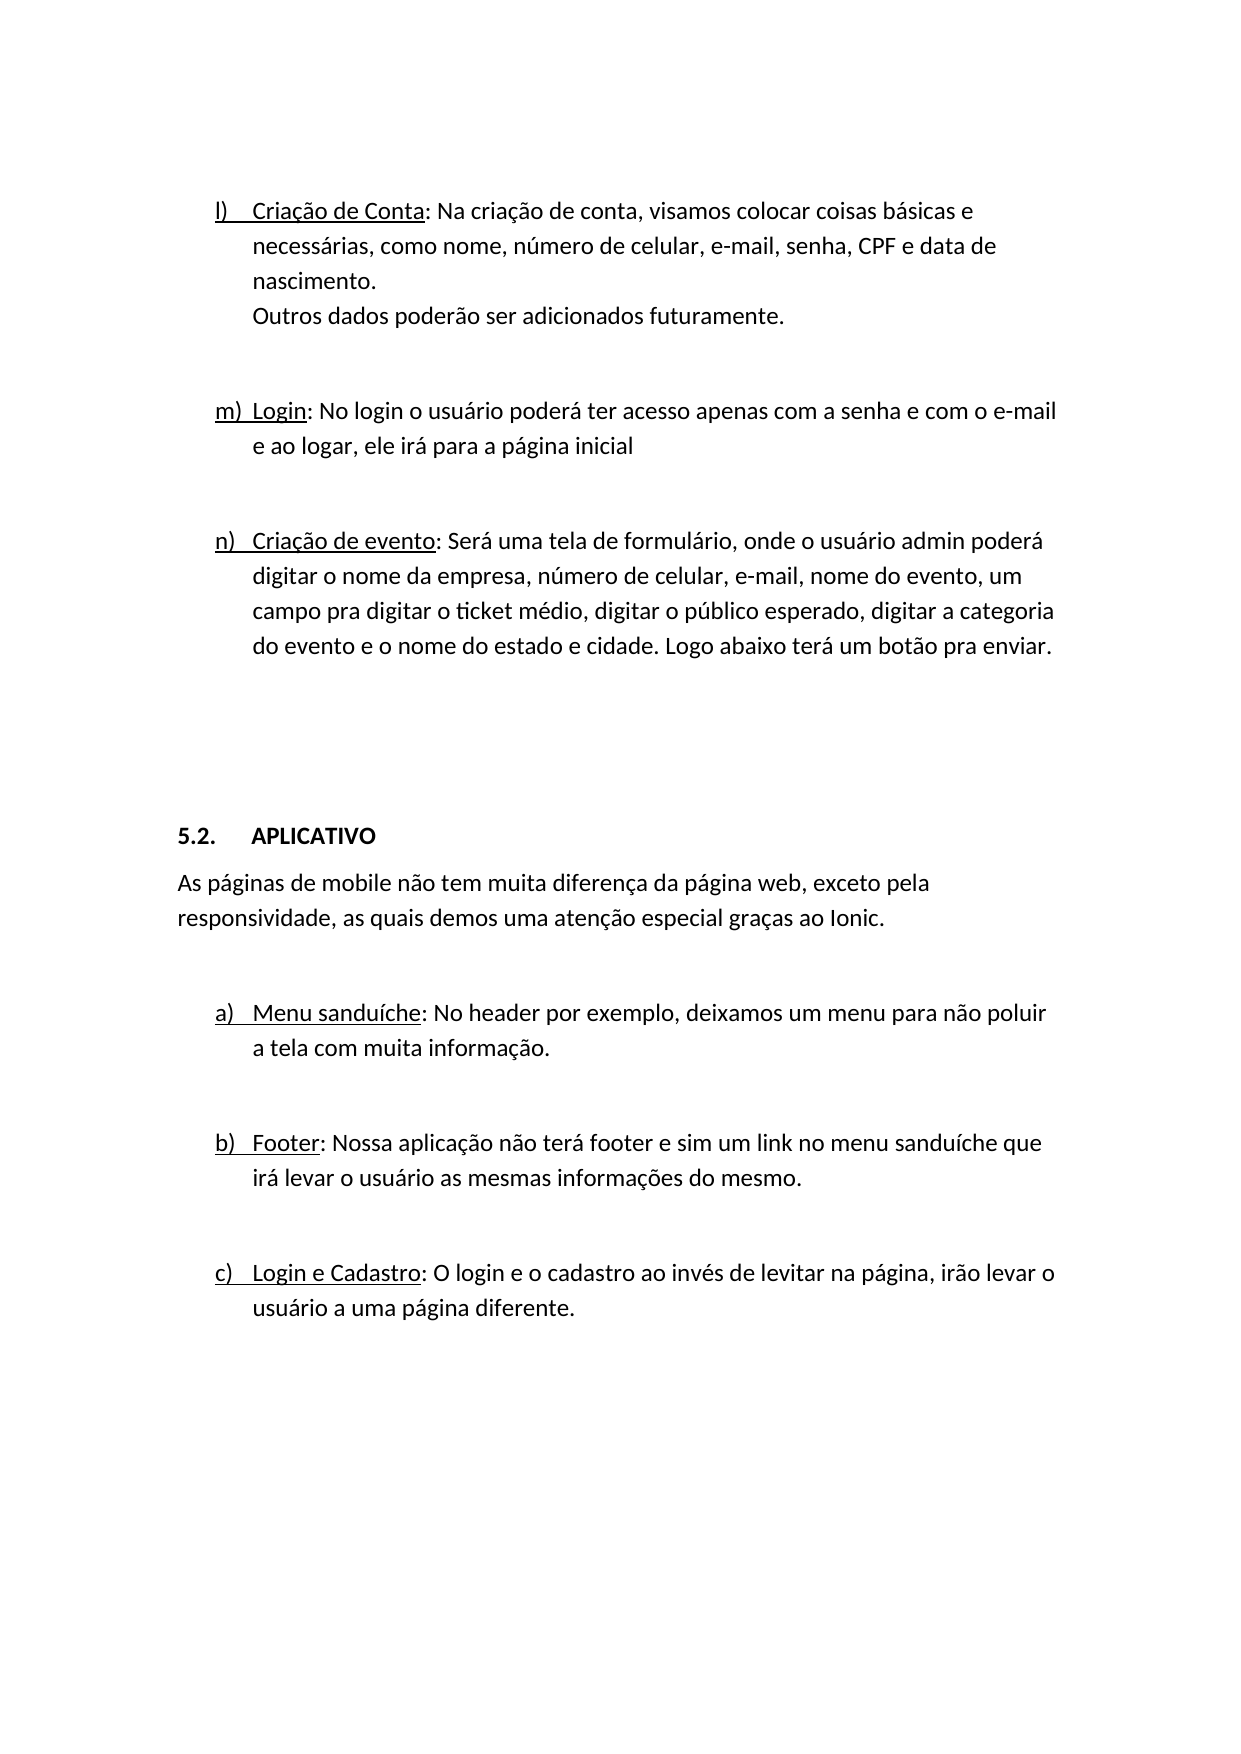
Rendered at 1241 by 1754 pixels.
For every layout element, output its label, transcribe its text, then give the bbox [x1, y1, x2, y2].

list Footer: Nossa aplicação não terá footer e sim um link no menu sanduíche que irá levar o usuário as mesmas informações do mesmo. [215, 1128, 1063, 1193]
text As páginas de mobile não tem muita diferença da página web, exceto pela responsividade, as quais demos uma atenção especial graças ao Ionic. [177, 868, 1063, 933]
list APLICATIVO [177, 820, 1063, 851]
list Criação de evento: Será uma tela de formulário, onde o usuário admin poderá digitar o nome da empresa, número de celular, e-mail, nome do evento, um campo pra digitar o ticket médio, digitar o público esperado, digitar a categoria do evento e o nome do estado e cidade. Logo abaixo terá um botão pra enviar. [215, 525, 1063, 661]
list Login e Cadastro: O login e o cadastro ao invés de levitar na página, irão levar o usuário a uma página diferente. [215, 1258, 1063, 1323]
list Login: No login o usuário poderá ter acesso apenas com a senha e com o e-mail e ao logar, ele irá para a página inicial [215, 395, 1063, 461]
list Menu sanduíche: No header por exemplo, deixamos um menu para não poluir a tela com muita informação. [215, 998, 1063, 1063]
list Criação de Conta: Na criação de conta, visamos colocar coisas básicas e necessárias, como nome, número de celular, e-mail, senha, CPF e data de nascimento. Outros dados poderão ser adicionados futuramente. [215, 195, 1063, 331]
